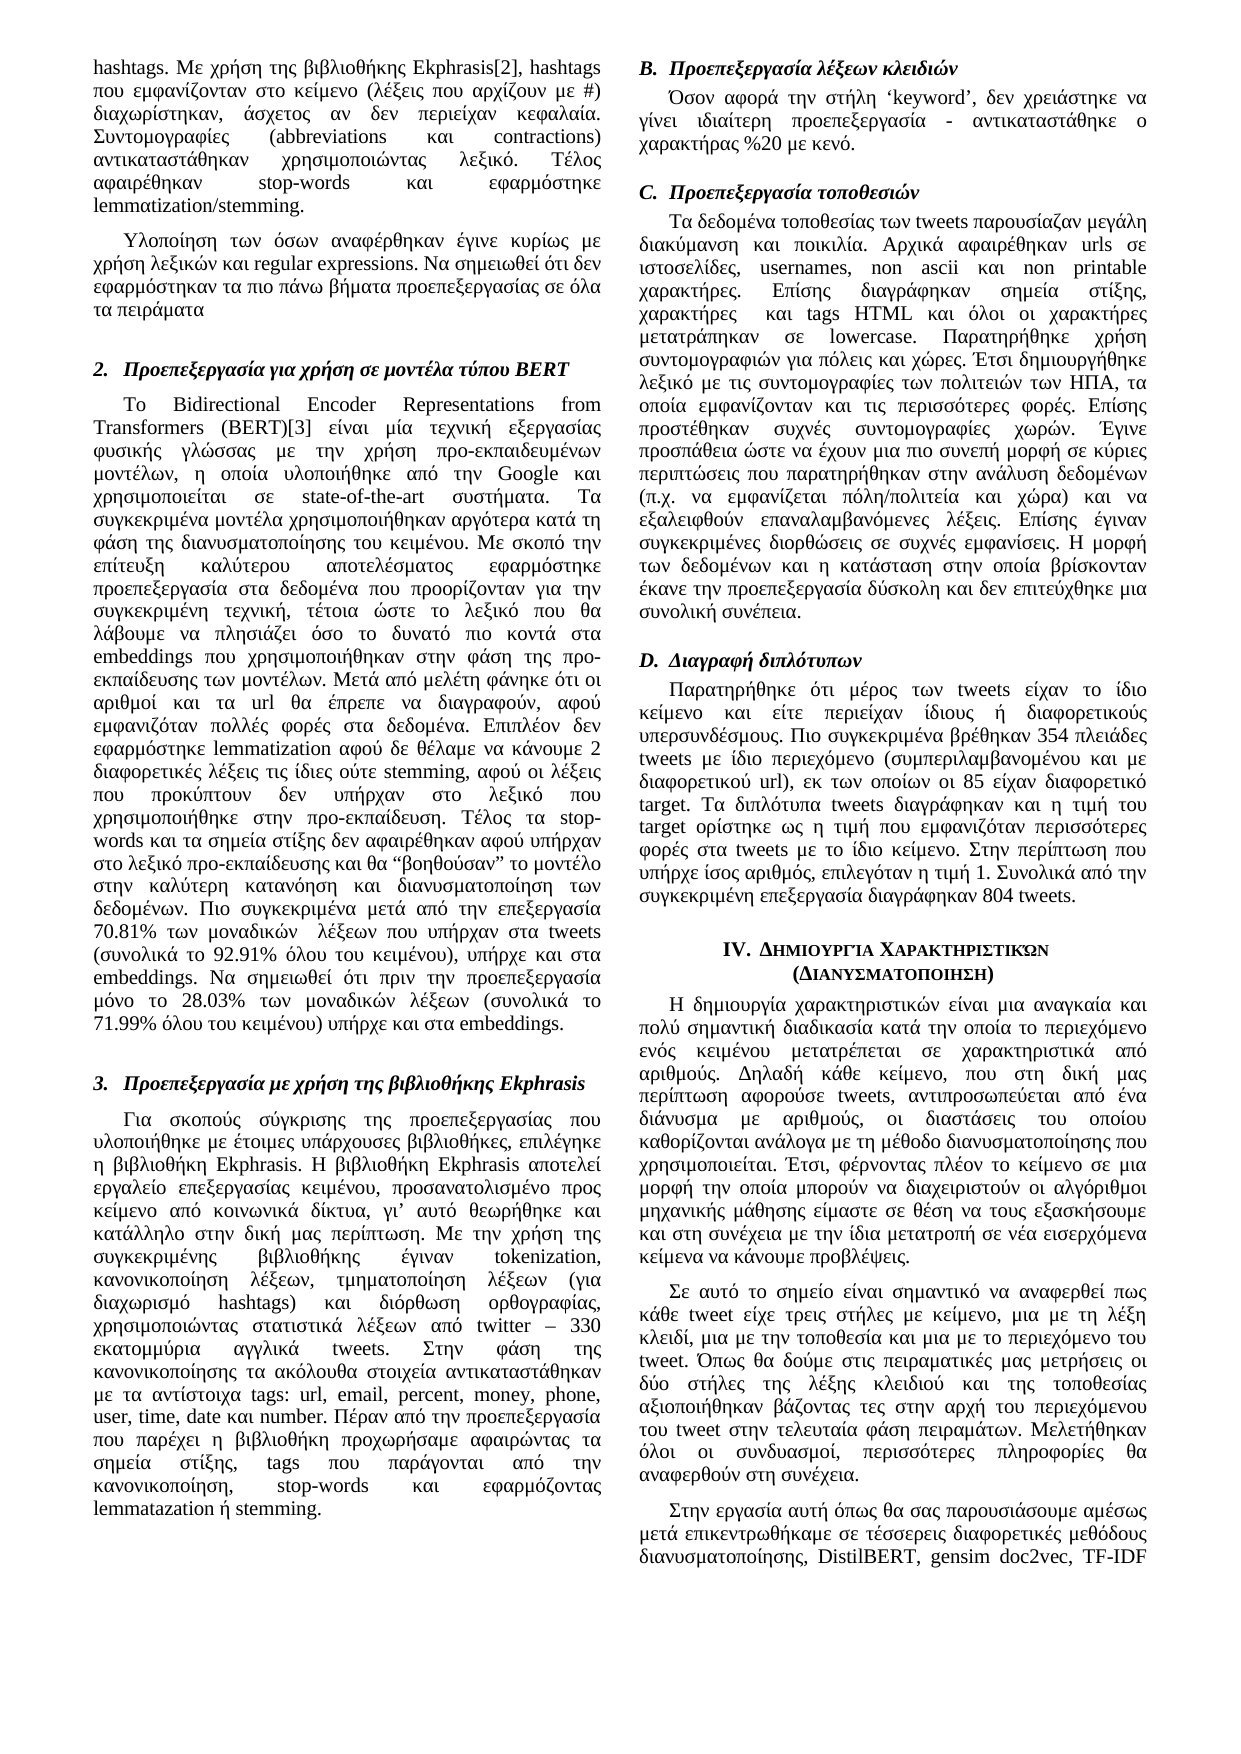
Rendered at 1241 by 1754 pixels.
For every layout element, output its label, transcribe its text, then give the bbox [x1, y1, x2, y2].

subtitle Δημιουργία Χαρακτηριστικών (Διανυσματοποιηση) [639, 936, 1147, 984]
text Το Bidirectional Encoder Representations from Transformers (BERT)[3] είναι μία τεχνική εξεργασίας φυσικής γλώσσας με την χρήση προ-εκπαιδευμένων μοντέλων, η οποία υλοποιήθηκε από την Google και χρησιμοποιείται σε state-of-the-art συστήματα. Τα συγκεκριμένα μοντέλα χρησιμοποιήθηκαν αργότερα κατά τη φάση της διανυσματοποίησης του κειμένου. Με σκοπό την επίτευξη καλύτερου αποτελέσματος εφαρμόστηκε προεπεξεργασία στα δεδομένα που προορίζονταν για την συγκεκριμένη τεχνική, τέτοια ώστε το λεξικό που θα λάβουμε να πλησιάζει όσο το δυνατό πιο κοντά στα embeddings που χρησιμοποιήθηκαν στην φάση της προ-εκπαίδευσης των μοντέλων. Μετά από μελέτη φάνηκε ότι οι αριθμοί και τα url θα έπρεπε να διαγραφούν, αφού εμφανιζόταν πολλές φορές στα δεδομένα. Επιπλέον δεν εφαρμόστηκε lemmatization αφού δε θέλαμε να κάνουμε 2 διαφορετικές λέξεις τις ίδιες ούτε stemming, αφού οι λέξεις που προκύπτουν δεν υπήρχαν στο λεξικό που χρησιμοποιήθηκε στην προ-εκπαίδευση. Τέλος τα stop-words και τα σημεία στίξης δεν αφαιρέθηκαν αφού υπήρχαν στο λεξικό προ-εκπαίδευσης και θα “βοηθούσαν” το μοντέλο στην καλύτερη κατανόηση και διανυσματοποίηση των δεδομένων. Πιο συγκεκριμένα μετά από την επεξεργασία 70.81% των μοναδικών λέξεων που υπήρχαν στα tweets (συνολικά το 92.91% όλου του κειμένου), υπήρχε και στα embeddings. Να σημειωθεί ότι πριν την προεπεξεργασία μόνο το 28.03% των μοναδικών λέξεων (συνολικά το 71.99% όλου του κειμένου) υπήρχε και στα embeddings. [93, 393, 601, 1035]
text Όσον αφορά την στήλη ‘keyword’, δεν χρειάστηκε να γίνει ιδιαίτερη προεπεξεργασία - αντικαταστάθηκε ο χαρακτήρας %20 με κενό. [639, 87, 1147, 155]
text Παρατηρήθηκε ότι μέρος των tweets είχαν το ίδιο κείμενο και είτε περιείχαν ίδιους ή διαφορετικούς υπερσυνδέσμους. Πιο συγκεκριμένα βρέθηκαν 354 πλειάδες tweets με ίδιο περιεχόμενο (συμπεριλαμβανομένου και με διαφορετικού url), εκ των οποίων οι 85 είχαν διαφορετικό target. Τα διπλότυπα tweets διαγράφηκαν και η τιμή του target ορίστηκε ως η τιμή που εμφανιζόταν περισσότερες φορές στα tweets με το ίδιο κείμενο. Στην περίπτωση που υπήρχε ίσος αριθμός, επιλεγόταν η τιμή 1. Συνολικά από την συγκεκριμένη επεξεργασία διαγράφηκαν 804 tweets. [639, 678, 1147, 907]
text Η δημιουργία χαρακτηριστικών είναι μια αναγκαία και πολύ σημαντική διαδικασία κατά την οποία το περιεχόμενο ενός κειμένου μετατρέπεται σε χαρακτηριστικά από αριθμούς. Δηλαδή κάθε κείμενο, που στη δική μας περίπτωση αφορούσε tweets, αντιπροσωπεύεται από ένα διάνυσμα με αριθμούς, οι διαστάσεις του οποίου καθορίζονται ανάλογα με τη μέθοδο διανυσματοποίησης που χρησιμοποιείται. Έτσι, φέρνοντας πλέον το κείμενο σε μια μορφή την οποία μπορούν να διαχειριστούν οι αλγόριθμοι μηχανικής μάθησης είμαστε σε θέση να τους εξασκήσουμε και στη συνέχεια με την ίδια μετατροπή σε νέα εισερχόμενα κείμενα να κάνουμε προβλέψεις. [639, 993, 1147, 1268]
subtitle Διαγραφή διπλότυπων [639, 648, 1147, 672]
text Σε αυτό το σημείο είναι σημαντικό να αναφερθεί πως κάθε tweet είχε τρεις στήλες με κείμενο, μια με τη λέξη κλειδί, μια με την τοποθεσία και μια με το περιεχόμενο του tweet. Όπως θα δούμε στις πειραματικές μας μετρήσεις οι δύο στήλες της λέξης κλειδιού και της τοποθεσίας αξιοποιήθηκαν βάζοντας τες στην αρχή του περιεχόμενου του tweet στην τελευταία φάση πειραμάτων. Μελετήθηκαν όλοι οι συνδυασμοί, περισσότερες πληροφορίες θα αναφερθούν στη συνέχεια. [639, 1280, 1147, 1486]
list Προεπεξεργασία για χρήση σε μοντέλα τύπου BERT [93, 358, 601, 381]
subtitle Προεπεξεργασία λέξεων κλειδιών [639, 56, 1147, 80]
list Προεπεξεργασία με χρήση της βιβλιοθήκης Ekphrasis [93, 1072, 601, 1095]
text Για σκοπούς σύγκρισης της προεπεξεργασίας που υλοποιήθηκε με έτοιμες υπάρχουσες βιβλιοθήκες, επιλέγηκε η βιβλιοθήκη Ekphrasis. Η βιβλιοθήκη Ekphrasis αποτελεί εργαλείο επεξεργασίας κειμένου, προσανατολισμένο προς κείμενο από κοινωνικά δίκτυα, γι’ αυτό θεωρήθηκε και κατάλληλο στην δική μας περίπτωση. Με την χρήση της συγκεκριμένης βιβλιοθήκης έγιναν tokenization, κανονικοποίηση λέξεων, τμηματοποίηση λέξεων (για διαχωρισμό hashtags) και διόρθωση ορθογραφίας, χρησιμοποιώντας στατιστικά λέξεων από twitter – 330 εκατομμύρια αγγλικά tweets. Στην φάση της κανονικοποίησης τα ακόλουθα στοιχεία αντικαταστάθηκαν με τα αντίστοιχα tags: url, email, percent, money, phone, user, time, date και number. Πέραν από την προεπεξεργασία που παρέχει η βιβλιοθήκη προχωρήσαμε αφαιρώντας τα σημεία στίξης, tags που παράγονται από την κανονικοποίηση, stop-words και εφαρμόζοντας lemmatazation ή stemming. [93, 1108, 601, 1520]
text Τα δεδομένα τοποθεσίας των tweets παρουσίαζαν μεγάλη διακύμανση και ποικιλία. Αρχικά αφαιρέθηκαν urls σε ιστοσελίδες, usernames, non ascii και non printable χαρακτήρες. Επίσης διαγράφηκαν σημεία στίξης, χαρακτήρες και tags HTML και όλοι οι χαρακτήρες μετατράπηκαν σε lowercase. Παρατηρήθηκε χρήση συντομογραφιών για πόλεις και χώρες. Έτσι δημιουργήθηκε λεξικό με τις συντομογραφίες των πολιτειών των ΗΠΑ, τα οποία εμφανίζονταν και τις περισσότερες φορές. Επίσης προστέθηκαν συχνές συντομογραφίες χωρών. Έγινε προσπάθεια ώστε να έχουν μια πιο συνεπή μορφή σε κύριες περιπτώσεις που παρατηρήθηκαν στην ανάλυση δεδομένων (π.χ. να εμφανίζεται πόλη/πολιτεία και χώρα) και να εξαλειφθούν επαναλαμβανόμενες λέξεις. Επίσης έγιναν συγκεκριμένες διορθώσεις σε συχνές εμφανίσεις. Η μορφή των δεδομένων και η κατάσταση στην οποία βρίσκονταν έκανε την προεπεξεργασία δύσκολη και δεν επιτεύχθηκε μια συνολική συνέπεια. [639, 211, 1147, 623]
text Υλοποίηση των όσων αναφέρθηκαν έγινε κυρίως με χρήση λεξικών και regular expressions. Να σημειωθεί ότι δεν εφαρμόστηκαν τα πιο πάνω βήματα προεπεξεργασίας σε όλα τα πειράματα [93, 229, 601, 321]
subtitle Προεπεξεργασία τοποθεσιών [639, 180, 1147, 204]
